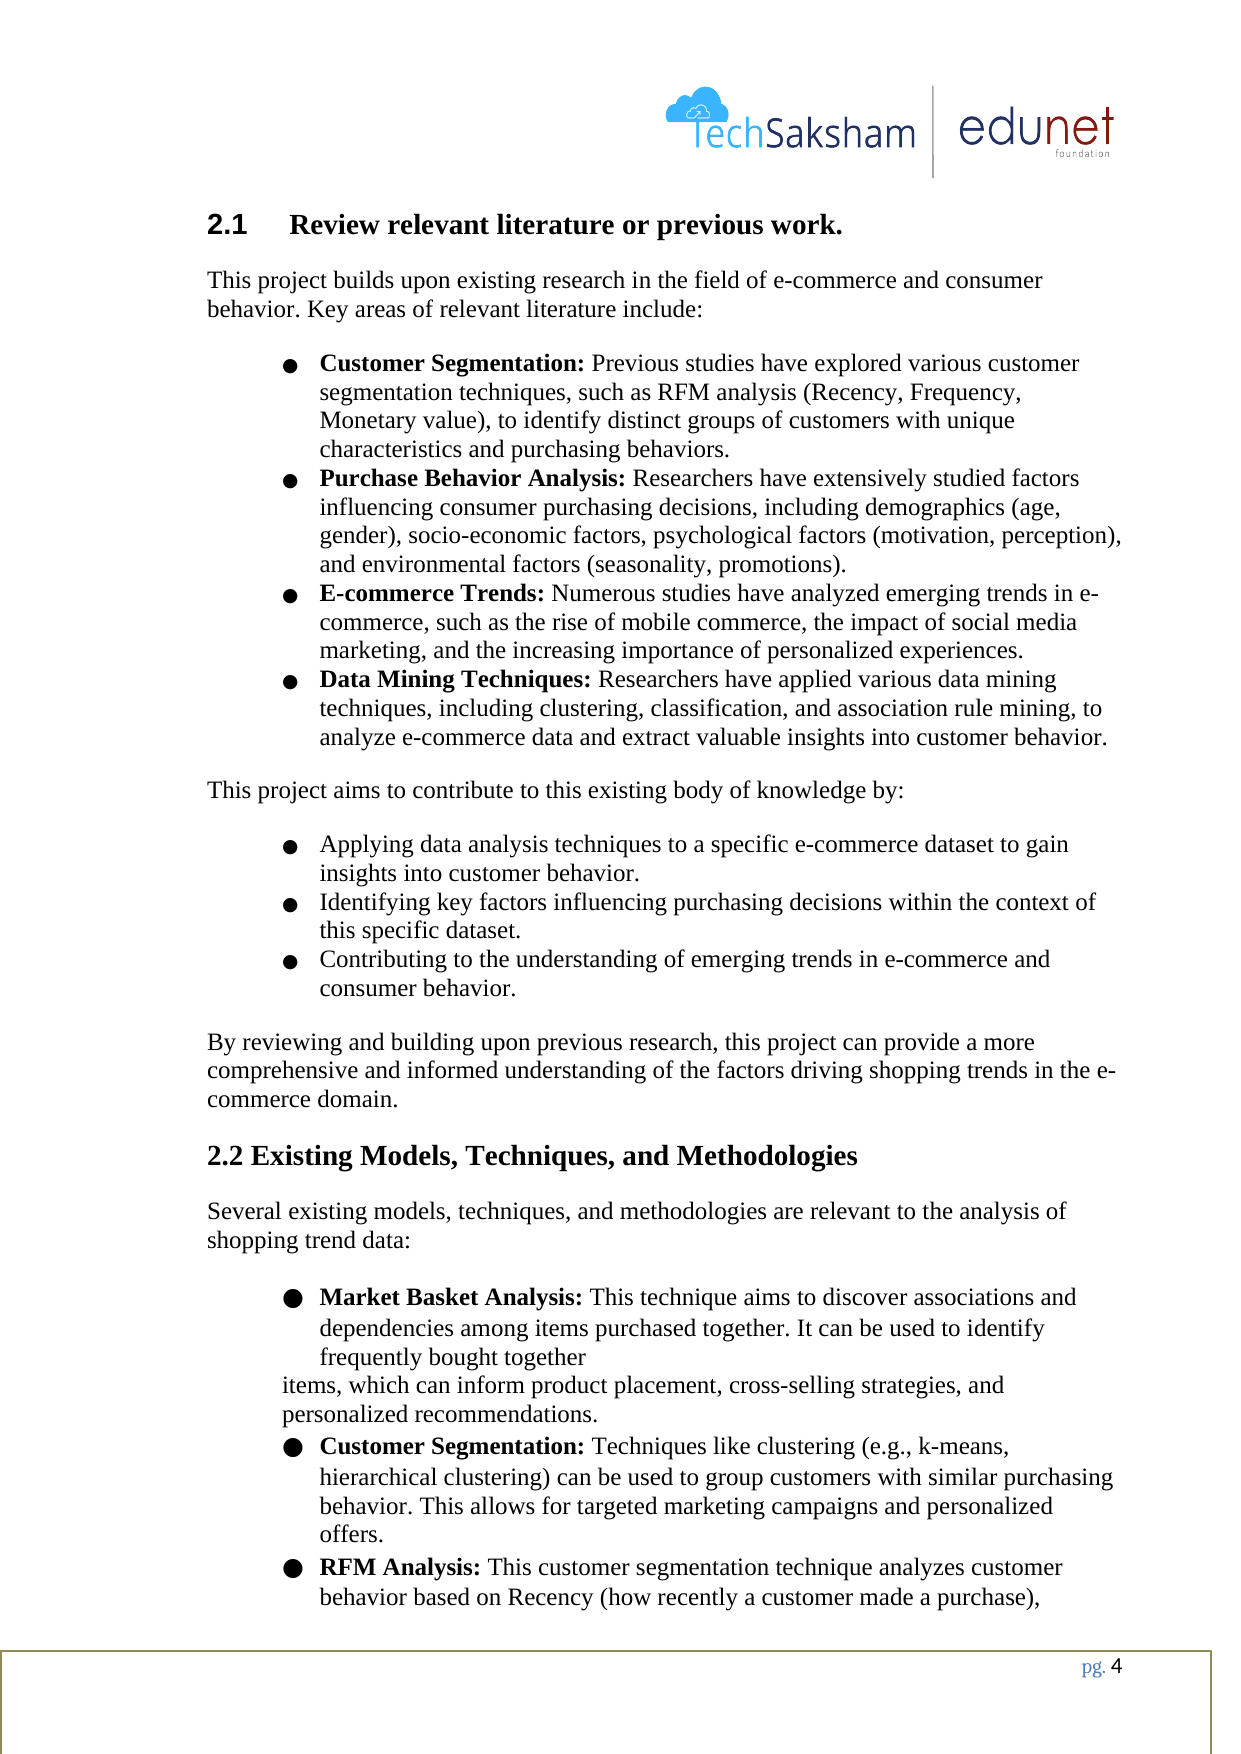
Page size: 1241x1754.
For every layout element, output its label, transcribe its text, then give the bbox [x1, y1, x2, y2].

list Data Mining Techniques: Researchers have applied various data mining techniques, including clustering, classification, and association rule mining, to analyze e-commerce data and extract valuable insights into customer behavior. [282, 664, 1122, 750]
list Customer Segmentation: Previous studies have explored various customer segmentation techniques, such as RFM analysis (Recency, Frequency, Monetary value), to identify distinct groups of customers with unique characteristics and purchasing behaviors. [282, 348, 1122, 463]
list Market Basket Analysis: This technique aims to discover associations and dependencies among items purchased together. It can be used to identify frequently bought together [282, 1279, 1122, 1371]
list Review relevant literature or previous work. [207, 207, 1122, 240]
list Customer Segmentation: Techniques like clustering (e.g., k-means, hierarchical clustering) can be used to group customers with similar purchasing behavior. This allows for targeted marketing campaigns and personalized offers. [282, 1428, 1122, 1548]
text Several existing models, techniques, and methodologies are relevant to the analysis of shopping trend data: [207, 1196, 1122, 1254]
text 2.2 Existing Models, Techniques, and Methodologies [207, 1138, 1122, 1171]
list Identifying key factors influencing purchasing decisions within the context of this specific dataset. [282, 887, 1122, 944]
text By reviewing and building upon previous research, this project can provide a more comprehensive and informed understanding of the factors driving shopping trends in the e-commerce domain. [207, 1027, 1122, 1113]
list Contributing to the understanding of emerging trends in e-commerce and consumer behavior. [282, 944, 1122, 1002]
list E-commerce Trends: Numerous studies have analyzed emerging trends in e-commerce, such as the rise of mobile commerce, the impact of social media marketing, and the increasing importance of personalized experiences. [282, 578, 1122, 664]
picture [953, 99, 1121, 164]
text items, which can inform product placement, cross-selling strategies, and personalized recommendations. [282, 1371, 1122, 1428]
picture [660, 79, 921, 154]
text This project builds upon existing research in the field of e-commerce and consumer behavior. Key areas of relevant literature include: [207, 265, 1122, 323]
list Purchase Behavior Analysis: Researchers have extensively studied factors influencing consumer purchasing decisions, including demographics (age, gender), socio-economic factors, psychological factors (motivation, perception), and environmental factors (seasonality, promotions). [282, 463, 1122, 578]
list Applying data analysis techniques to a specific e-commerce dataset to gain insights into customer behavior. [282, 829, 1122, 887]
text This project aims to contribute to this existing body of knowledge by: [207, 775, 1122, 804]
